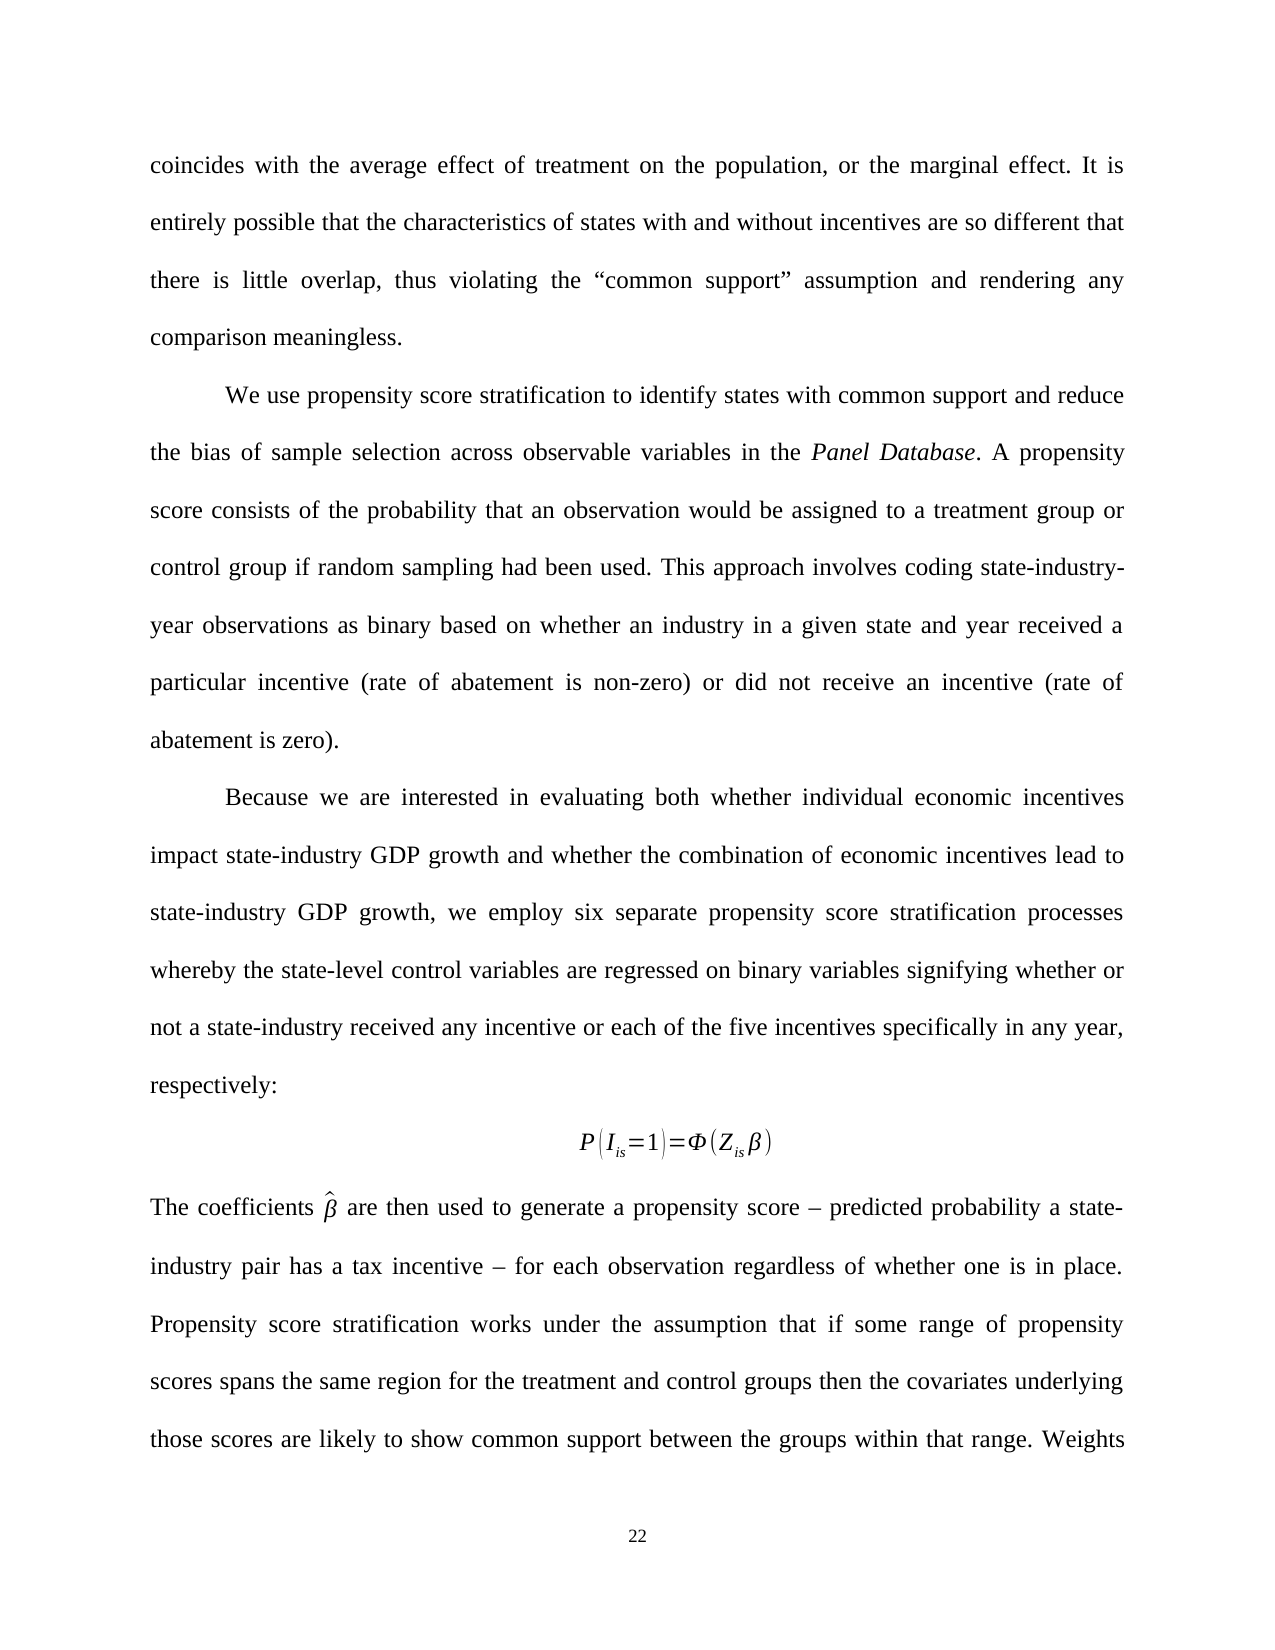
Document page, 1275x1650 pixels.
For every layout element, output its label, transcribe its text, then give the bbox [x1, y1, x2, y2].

text Because we are interested in evaluating both whether individual economic incentives impact state-industry GDP growth and whether the combination of economic incentives lead to state-industry GDP growth, we employ six separate propensity score stratification processes whereby the state-level control variables are regressed on binary variables signifying whether or not a state-industry received any incentive or each of the five incentives specifically in any year, respectively: [150, 782, 1125, 1099]
text We use propensity score stratification to identify states with common support and reduce the bias of sample selection across observable variables in the Panel Database. A propensity score consists of the probability that an observation would be assigned to a treatment group or control group if random sampling had been used. This approach involves coding state-industry-year observations as binary based on whether an industry in a given state and year received a particular incentive (rate of abatement is non-zero) or did not receive an incentive (rate of abatement is zero). [150, 380, 1125, 754]
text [150, 150, 1125, 351]
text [150, 1191, 1125, 1452]
